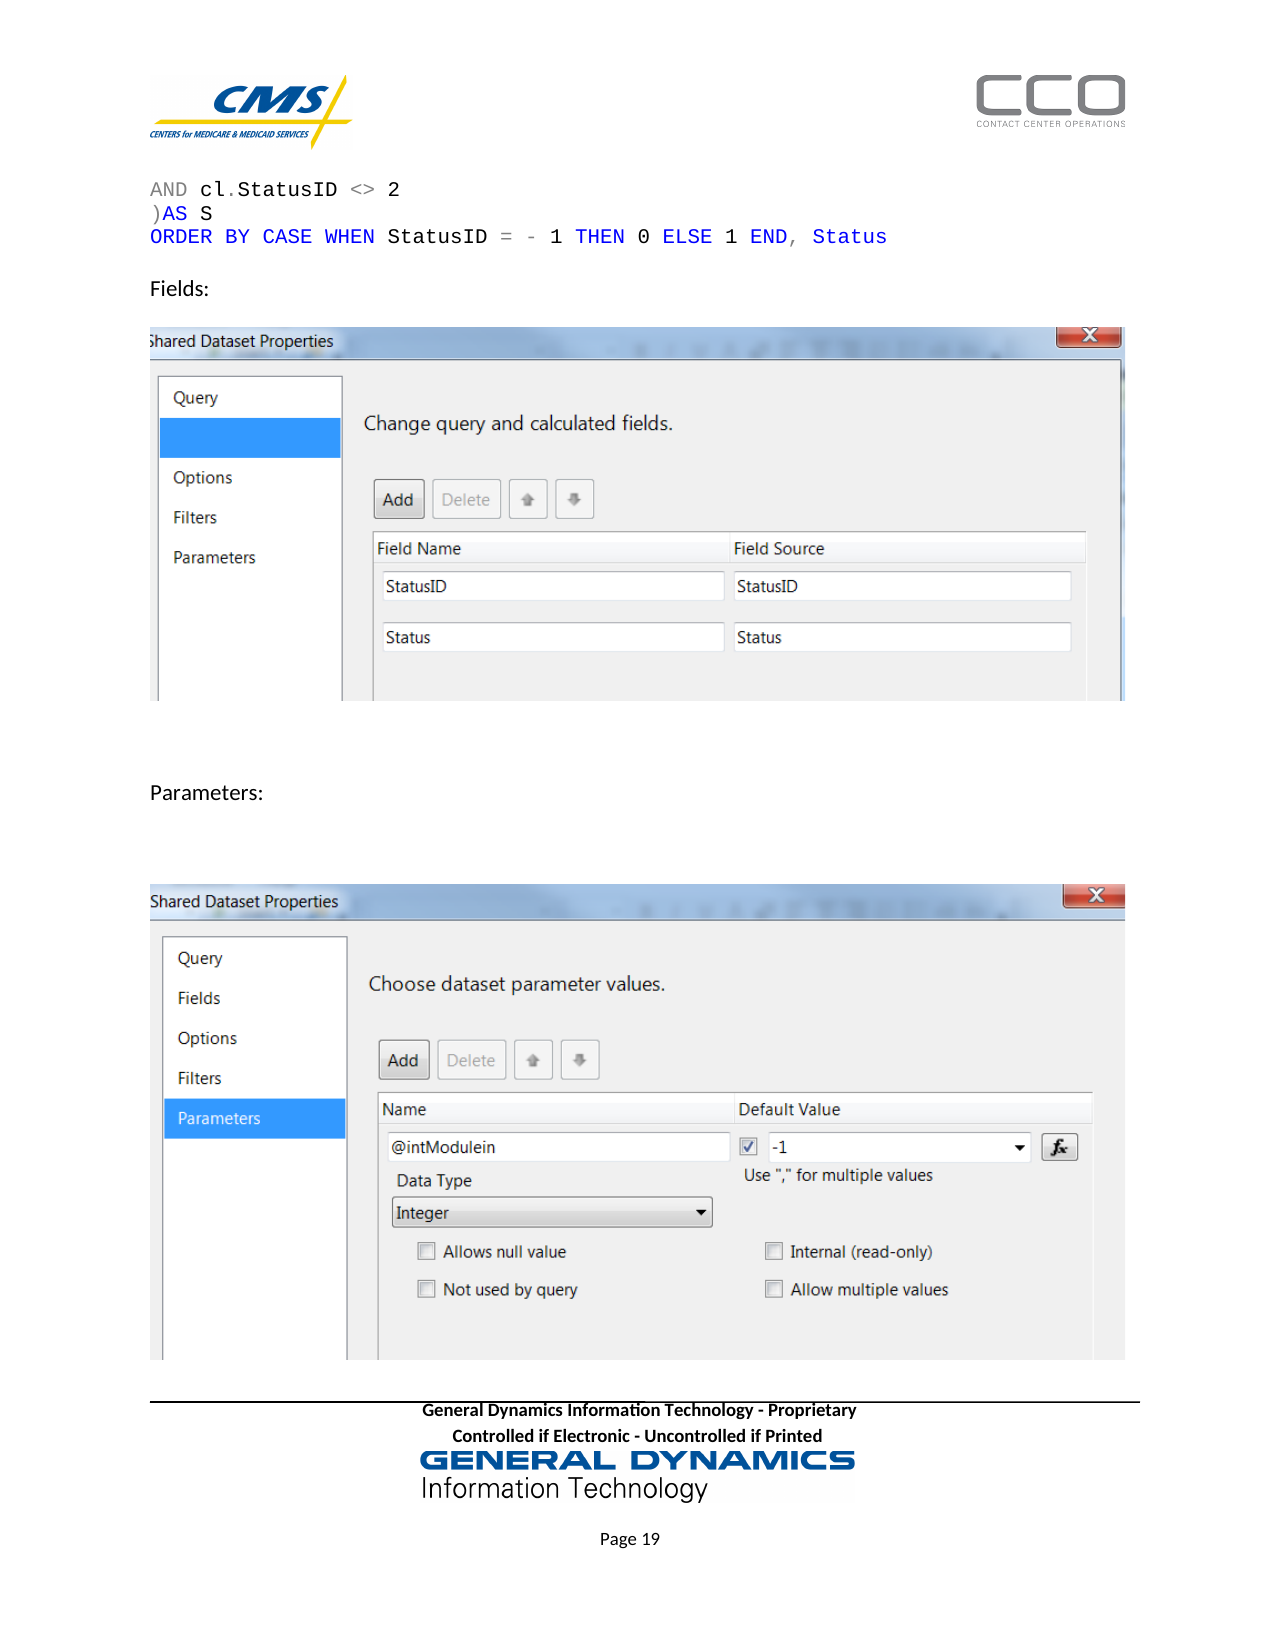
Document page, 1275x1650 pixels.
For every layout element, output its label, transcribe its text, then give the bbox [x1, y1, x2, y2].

text ORDER BY CASE WHEN StatusID = - 1 THEN 0 ELSE 1 END, Status [150, 227, 1125, 250]
text )AS S [150, 203, 1125, 227]
text Fields: [150, 274, 1125, 303]
text Parameters: [150, 778, 1125, 807]
text AND cl.StatusID <> 2 [150, 179, 1125, 203]
picture [150, 75, 353, 150]
picture [420, 1451, 855, 1503]
picture [150, 327, 1125, 701]
picture [976, 75, 1125, 127]
picture [150, 884, 1125, 1360]
